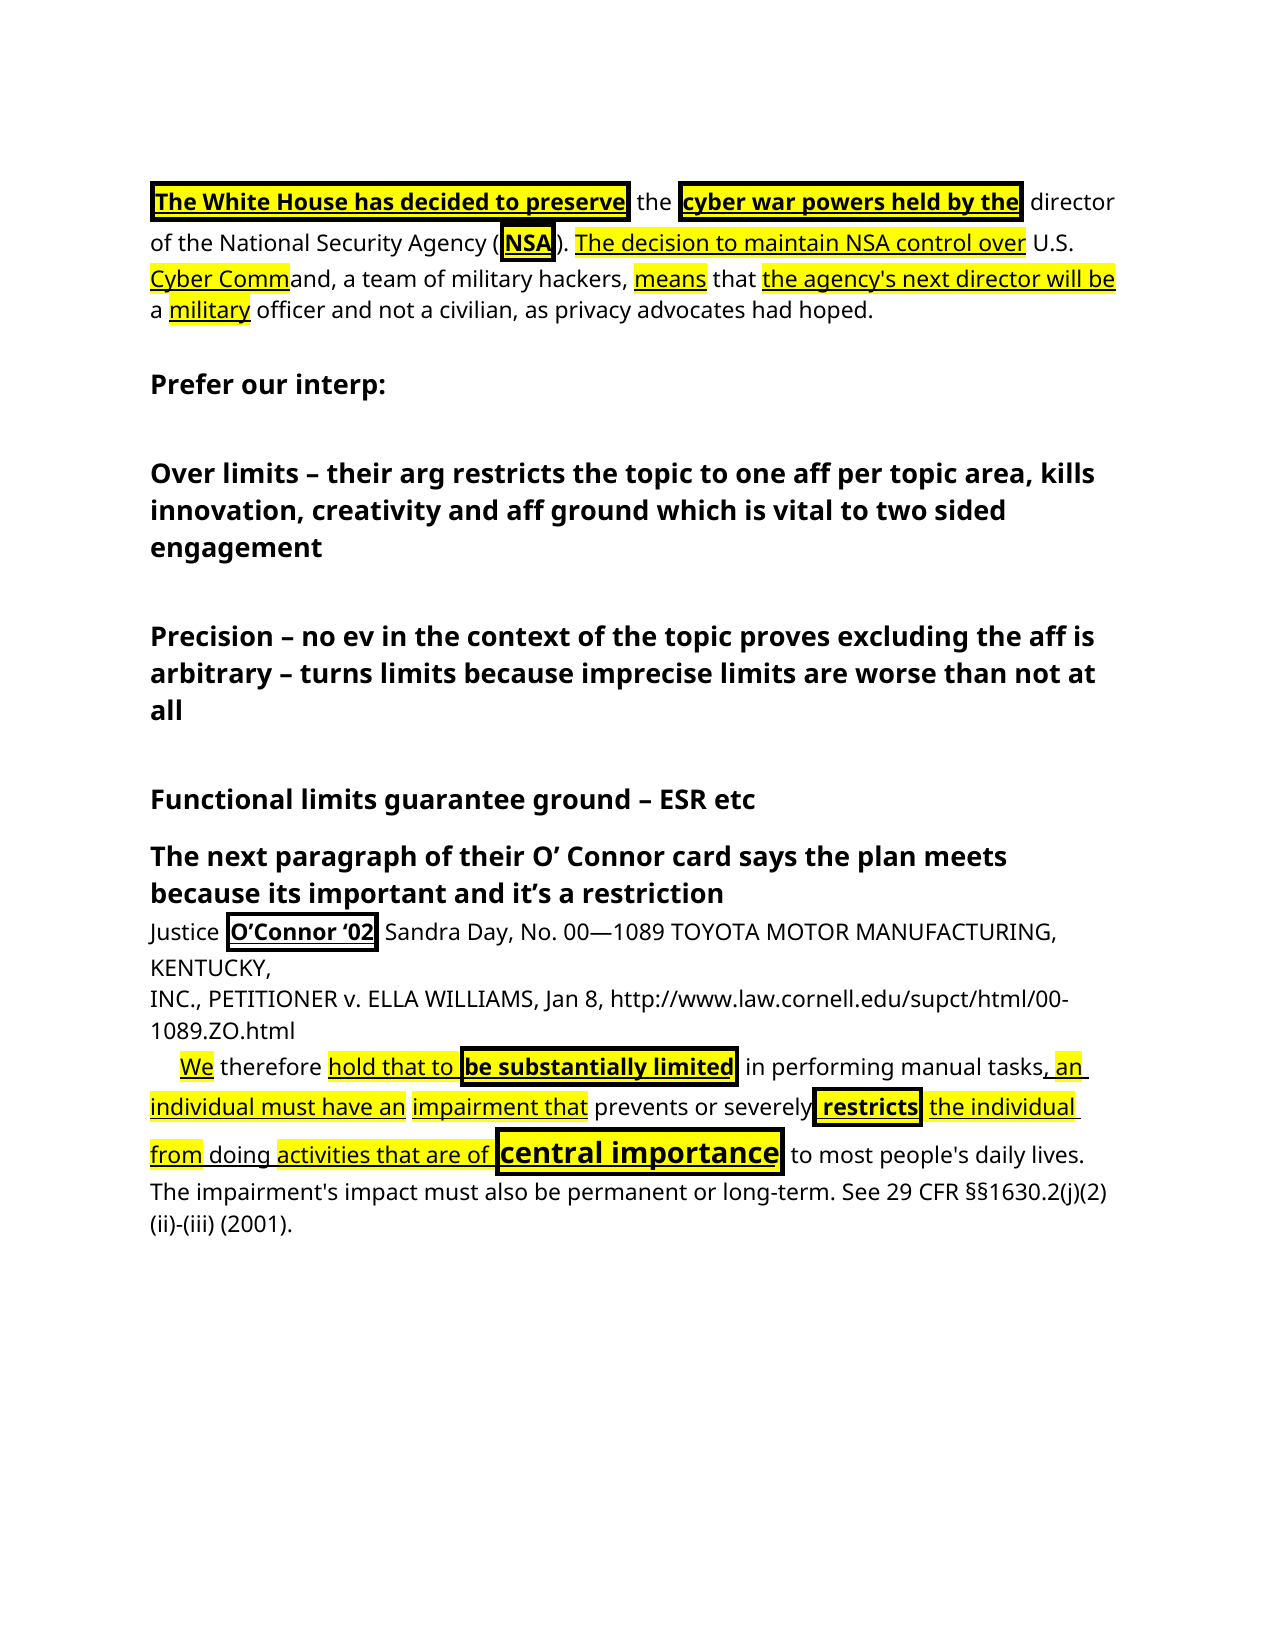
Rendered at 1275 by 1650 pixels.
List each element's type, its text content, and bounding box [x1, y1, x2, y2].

text Justice O’Connor ‘02 Sandra Day, No. 00—1089 TOYOTA MOTOR MANUFACTURING, KENTUCKY, [150, 912, 1125, 983]
subtitle Functional limits guarantee ground – ESR etc [150, 780, 1125, 817]
subtitle The next paragraph of their O’ Connor card says the plan meets because its important and it’s a restriction [150, 838, 1125, 912]
subtitle Prefer our interp: [150, 366, 1125, 403]
text We therefore hold that to be substantially limited in performing manual tasks, an individual must have an impairment that prevents or severely restricts the individual from doing activities that are of central importance to most people's daily lives. The impairment's impact must also be permanent or long-term. See 29 CFR §§1630.2(j)(2)(ii)-(iii) (2001). [150, 1046, 1125, 1239]
text INC., PETITIONER v. ELLA WILLIAMS, Jan 8, http://www.law.cornell.edu/supct/html/00-1089.ZO.html [150, 983, 1125, 1046]
text The White House has decided to preserve the cyber war powers held by the director of the National Security Agency (NSA). The decision to maintain NSA control over U.S. Cyber Command, a team of military hackers, means that the agency's next director will be a military officer and not a civilian, as privacy advocates had hoped. [150, 181, 1125, 325]
subtitle Over limits – their arg restricts the topic to one aff per topic area, kills innovation, creativity and aff ground which is vital to two sided engagement [150, 455, 1125, 565]
subtitle Precision – no ev in the context of the topic proves excluding the aff is arbitrary – turns limits because imprecise limits are worse than not at all [150, 617, 1125, 728]
